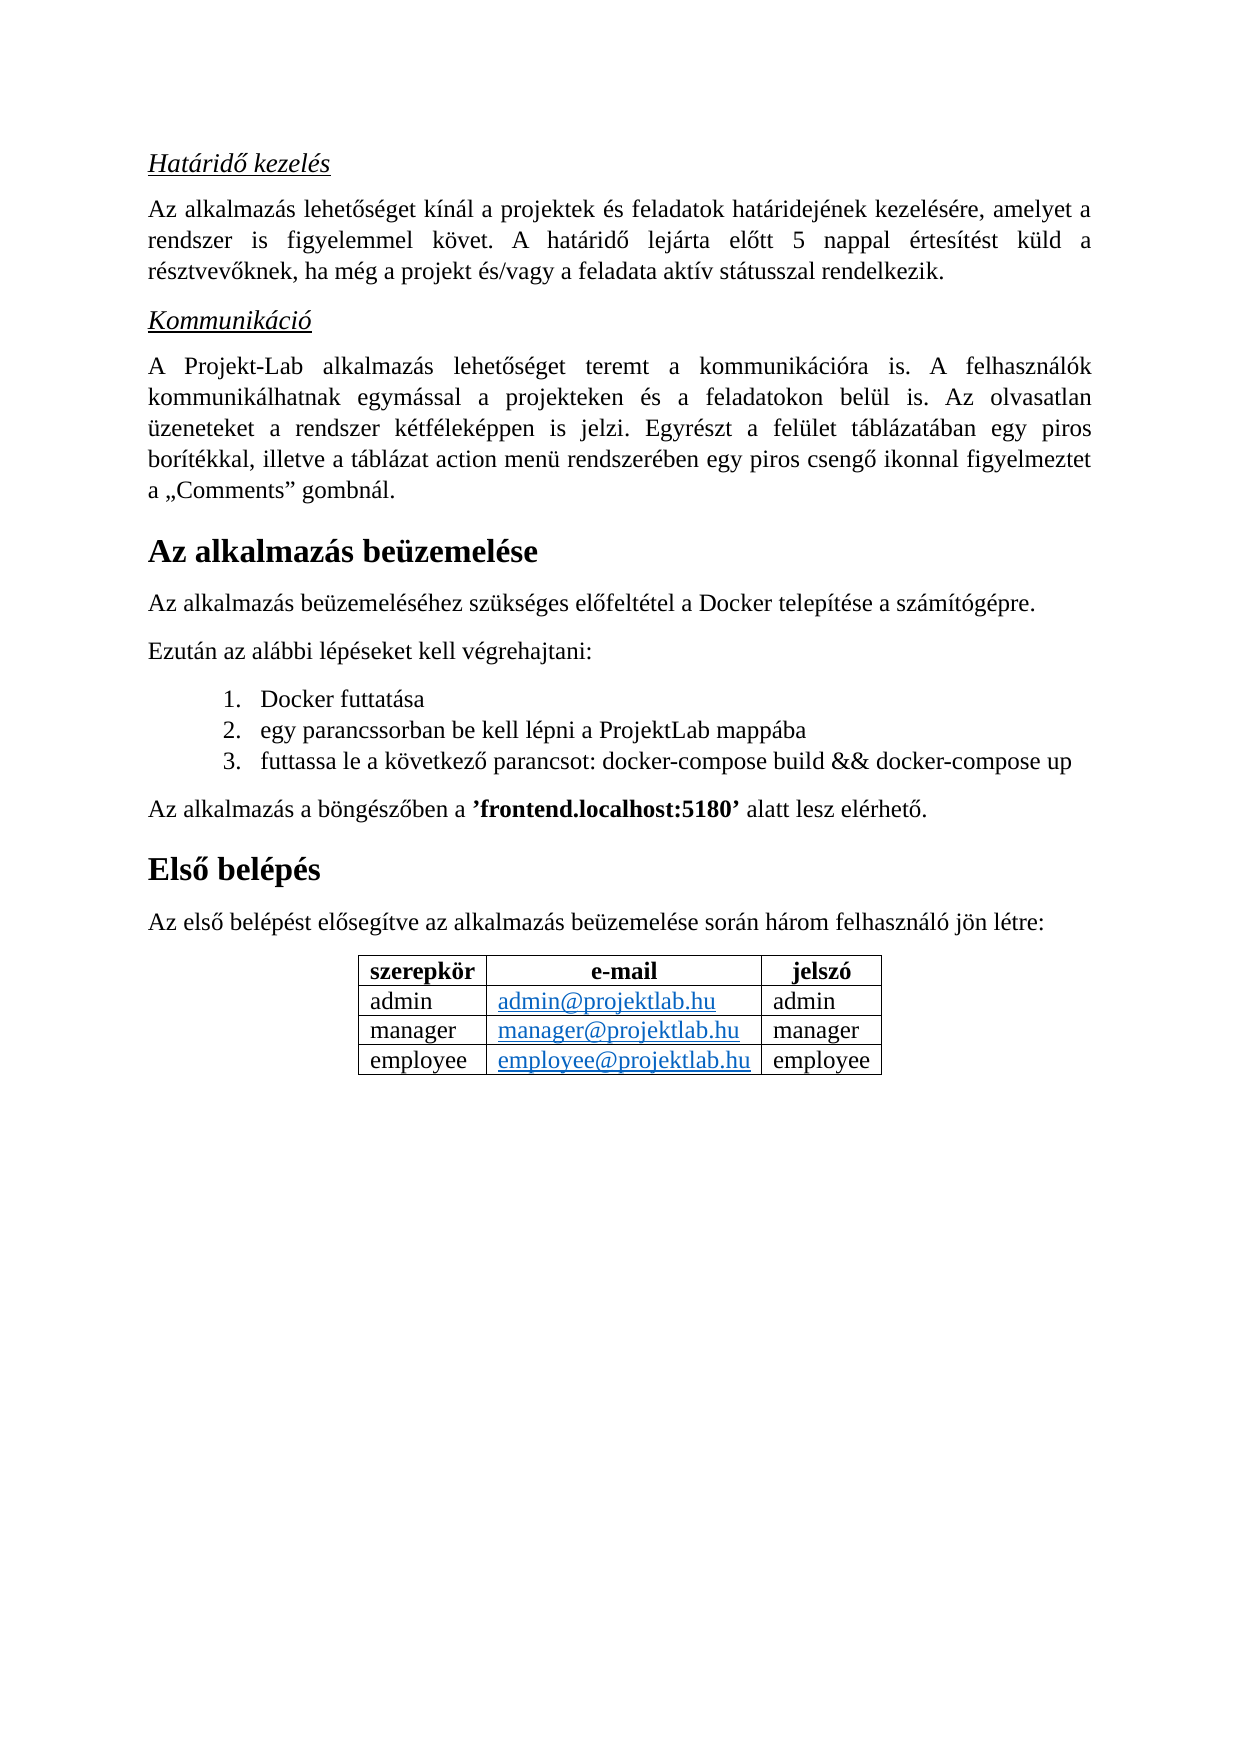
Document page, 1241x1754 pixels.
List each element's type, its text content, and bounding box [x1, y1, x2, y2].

table_header jelszó [762, 956, 881, 985]
table_cell manager [762, 1016, 881, 1044]
table_cell employee@projektlab.hu [487, 1045, 761, 1074]
subtitle Első belépés [148, 850, 1093, 888]
table_header e-mail [487, 956, 761, 985]
table_cell admin [359, 986, 486, 1014]
text Ezután az alábbi lépéseket kell végrehajtani: [148, 636, 1093, 665]
text Az alkalmazás a böngészőben a ’frontend.localhost:5180’ alatt lesz elérhető. [148, 794, 1093, 822]
text Az alkalmazás beüzemeléséhez szükséges előfeltétel a Docker telepítése a számítógépre. [148, 588, 1093, 617]
text Az alkalmazás lehetőséget kínál a projektek és feladatok határidejének kezelésére, amelyet a rendszer is figyelemmel követ. A határidő lejárta előtt 5 nappal értesítést küld a résztvevőknek, ha még a projekt és/vagy a feladata aktív státusszal rendelkezik. [148, 194, 1093, 285]
table_cell employee [762, 1045, 881, 1074]
subtitle Kommunikáció [148, 304, 1093, 335]
text Az első belépést elősegítve az alkalmazás beüzemelése során három felhasználó jön létre: [148, 907, 1093, 936]
text A Projekt-Lab alkalmazás lehetőséget teremt a kommunikációra is. A felhasználók kommunikálhatnak egymással a projekteken és a feladatokon belül is. Az olvasatlan üzeneteket a rendszer kétféleképpen is jelzi. Egyrészt a felület táblázatában egy piros borítékkal, illetve a táblázat action menü rendszerében egy piros csengő ikonnal figyelmeztet a „Comments” gombnál. [148, 351, 1093, 504]
list egy parancssorban be kell lépni a ProjektLab mappába [223, 715, 1093, 744]
table_cell manager@projektlab.hu [487, 1016, 761, 1044]
table_header szerepkör [359, 956, 486, 985]
table_cell admin@projektlab.hu [487, 986, 761, 1014]
table_cell manager [359, 1016, 486, 1044]
subtitle Határidő kezelés [148, 148, 1093, 179]
list Docker futtatása [223, 684, 1093, 713]
table_cell employee [359, 1045, 486, 1074]
subtitle Az alkalmazás beüzemelése [148, 531, 1093, 569]
list futtassa le a következő parancsot: docker-compose build && docker-compose up [223, 746, 1093, 775]
table_cell admin [762, 986, 881, 1014]
